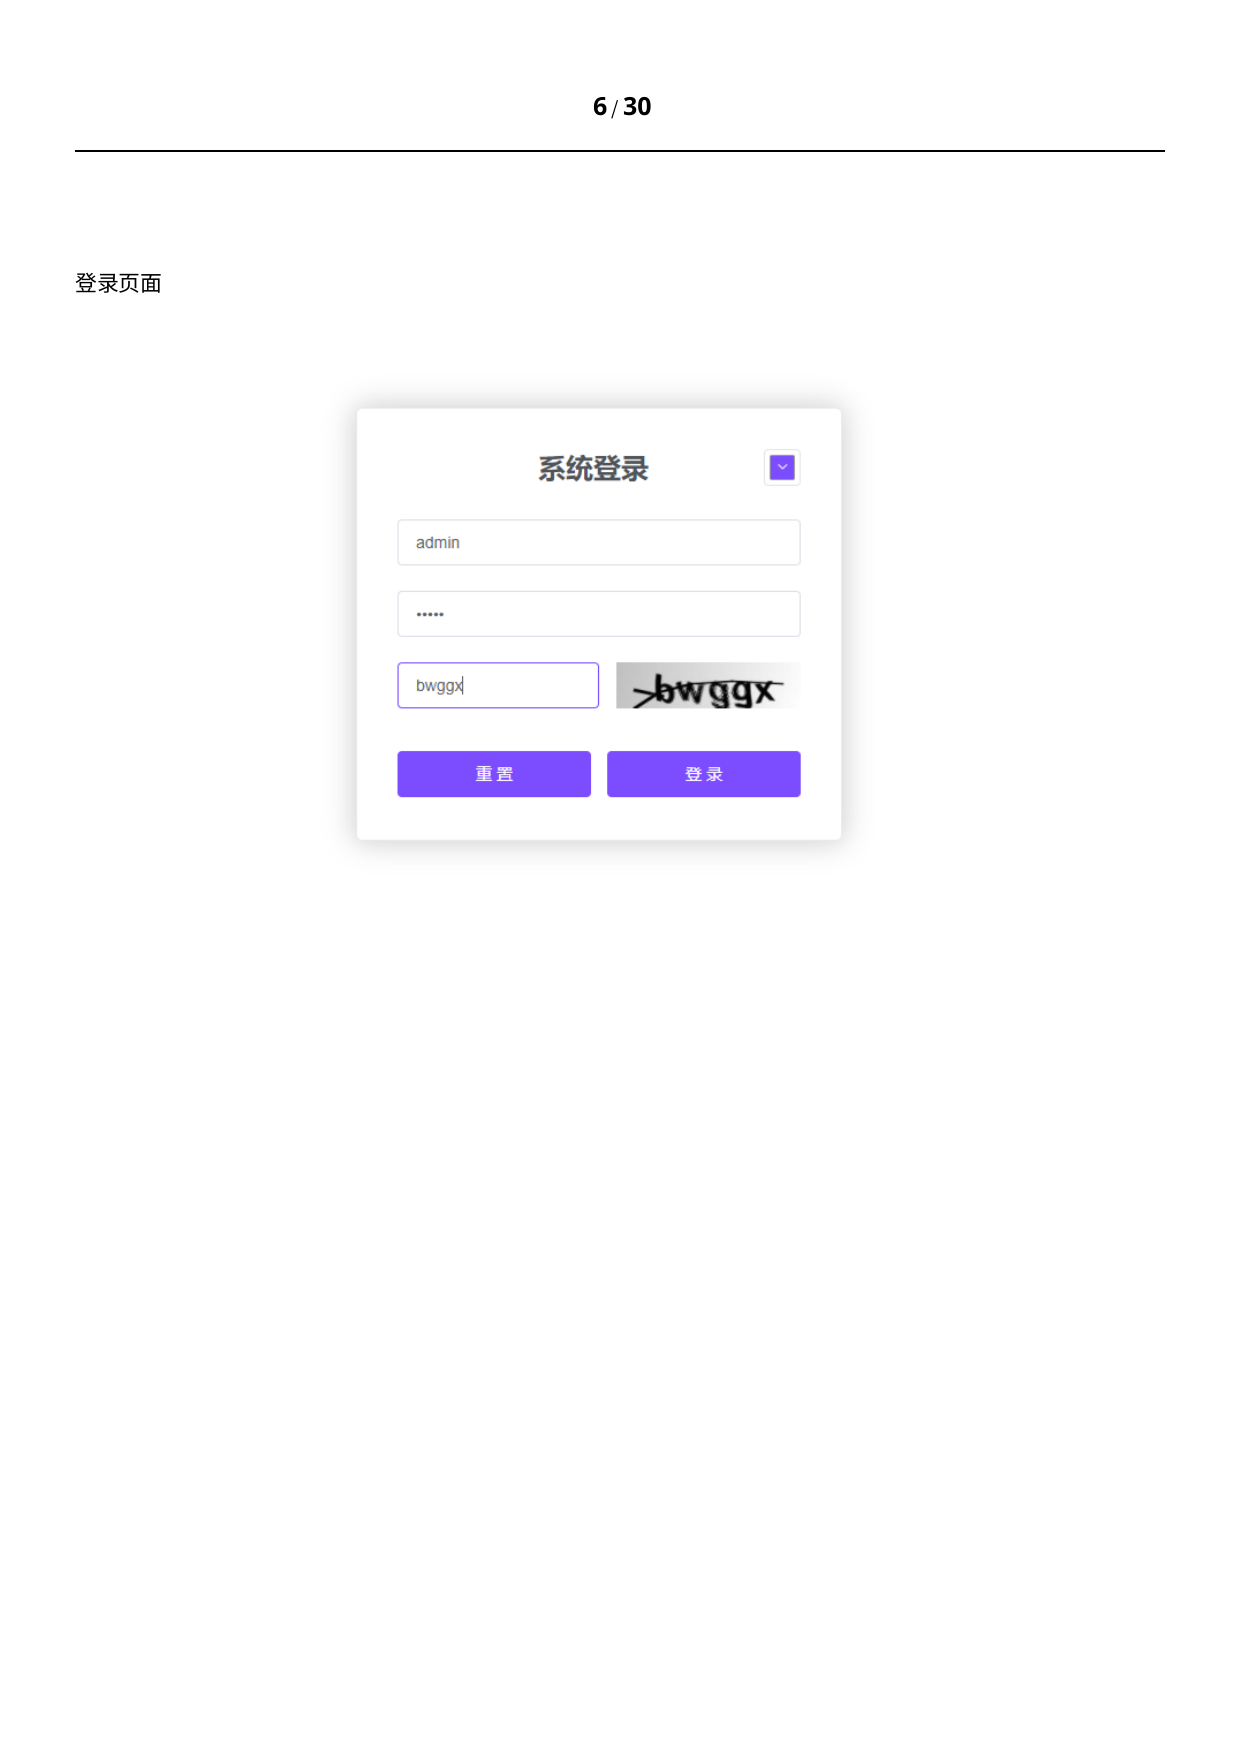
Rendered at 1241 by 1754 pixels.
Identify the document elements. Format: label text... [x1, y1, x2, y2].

picture [75, 297, 1166, 1060]
text 登录页面 [75, 265, 1165, 297]
